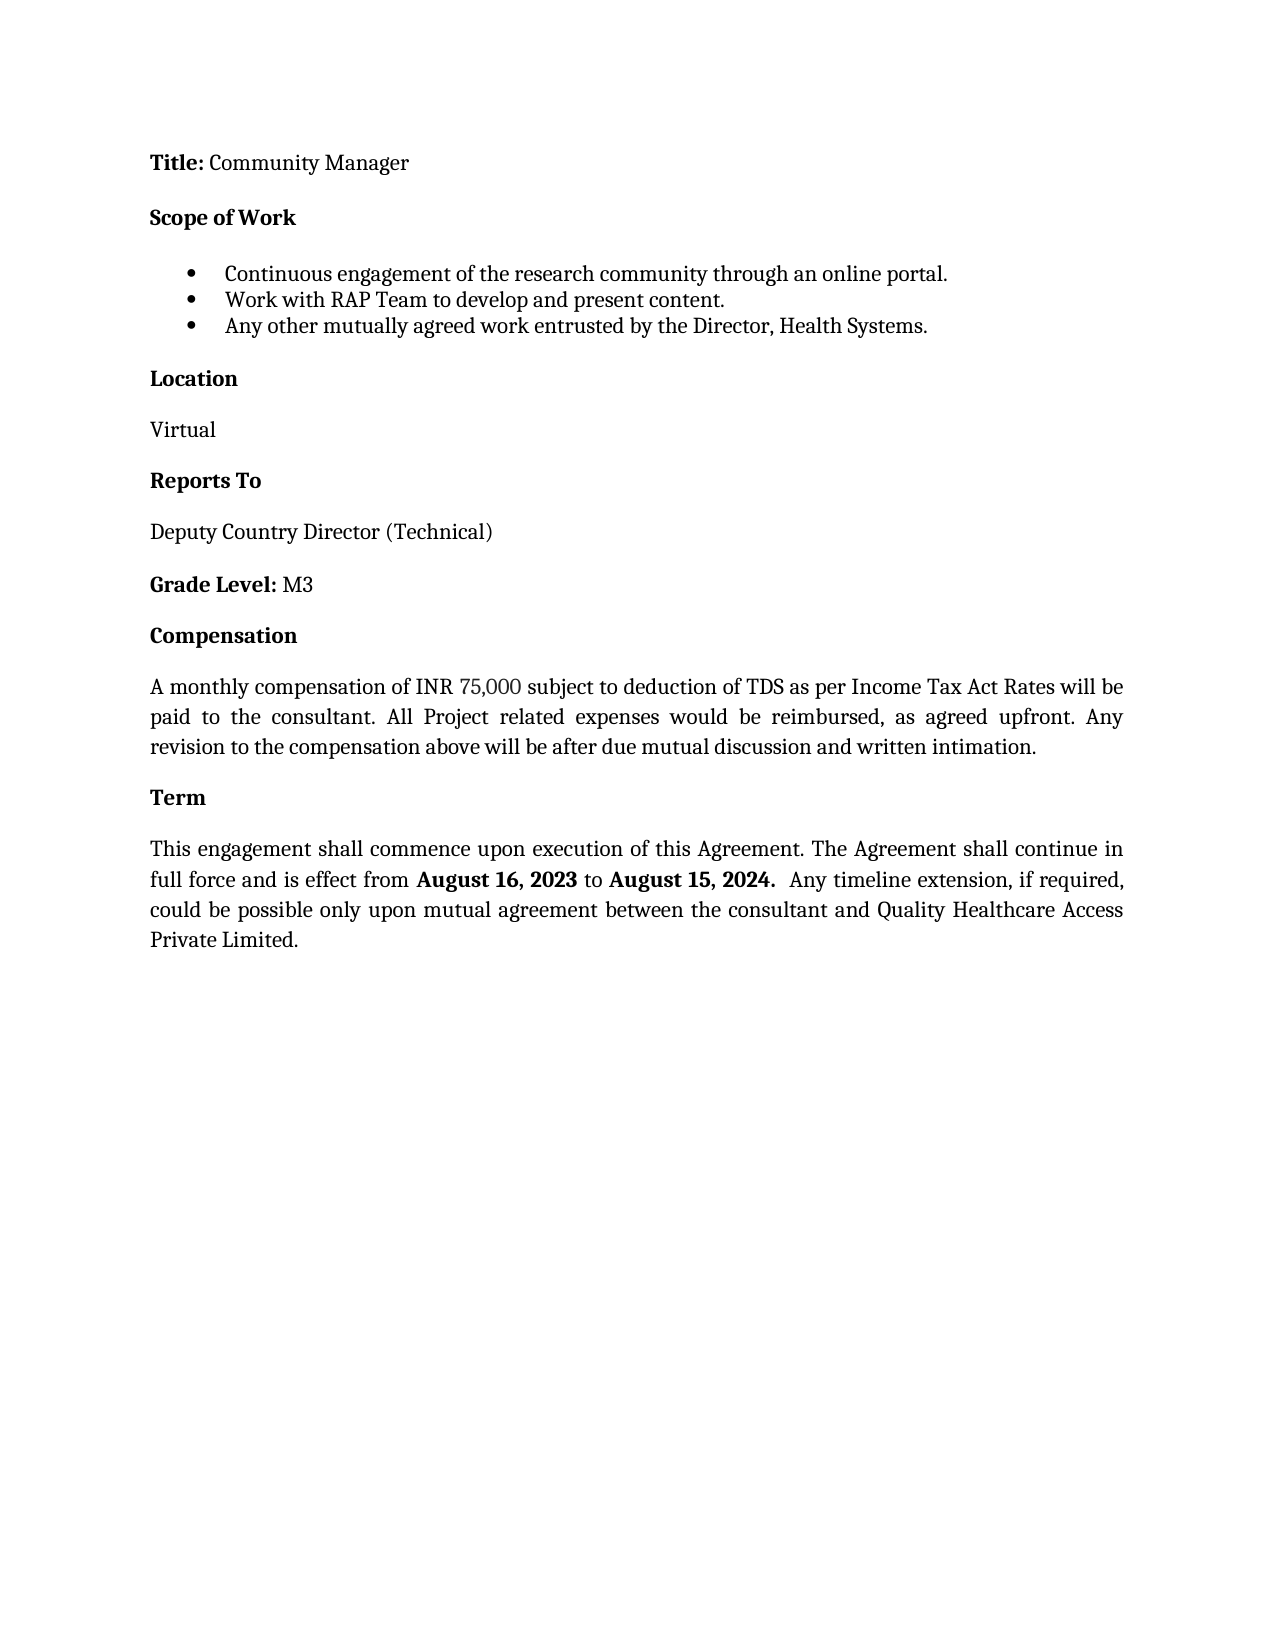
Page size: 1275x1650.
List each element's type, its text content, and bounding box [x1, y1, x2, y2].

text Virtual [150, 417, 1125, 443]
text Reports To [150, 468, 1125, 494]
text This engagement shall commence upon execution of this Agreement. The Agreement shall continue in full force and is effect from August 16, 2023 to August 15, 2024. Any timeline extension, if required, could be possible only upon mutual agreement between the consultant and Quality Healthcare Access Private Limited. [150, 836, 1125, 953]
text Term [150, 785, 1125, 812]
text Title: Community Manager [150, 150, 1125, 176]
list Continuous engagement of the research community through an online portal. [187, 260, 1125, 287]
text Scope of Work [150, 205, 1125, 232]
text Grade Level: M3 [150, 572, 1125, 598]
text A monthly compensation of INR 75,000 subject to deduction of TDS as per Income Tax Act Rates will be paid to the consultant. All Project related expenses would be reimbursed, as agreed upfront. Any revision to the compensation above will be after due mutual discussion and written intimation. [150, 674, 1125, 761]
text Compensation [150, 623, 1125, 649]
text Deputy Country Director (Technical) [150, 519, 1125, 545]
list Work with RAP Team to develop and present content. [187, 287, 1125, 313]
list Any other mutually agreed work entrusted by the Director, Health Systems. [187, 313, 1125, 339]
text Location [150, 366, 1125, 392]
